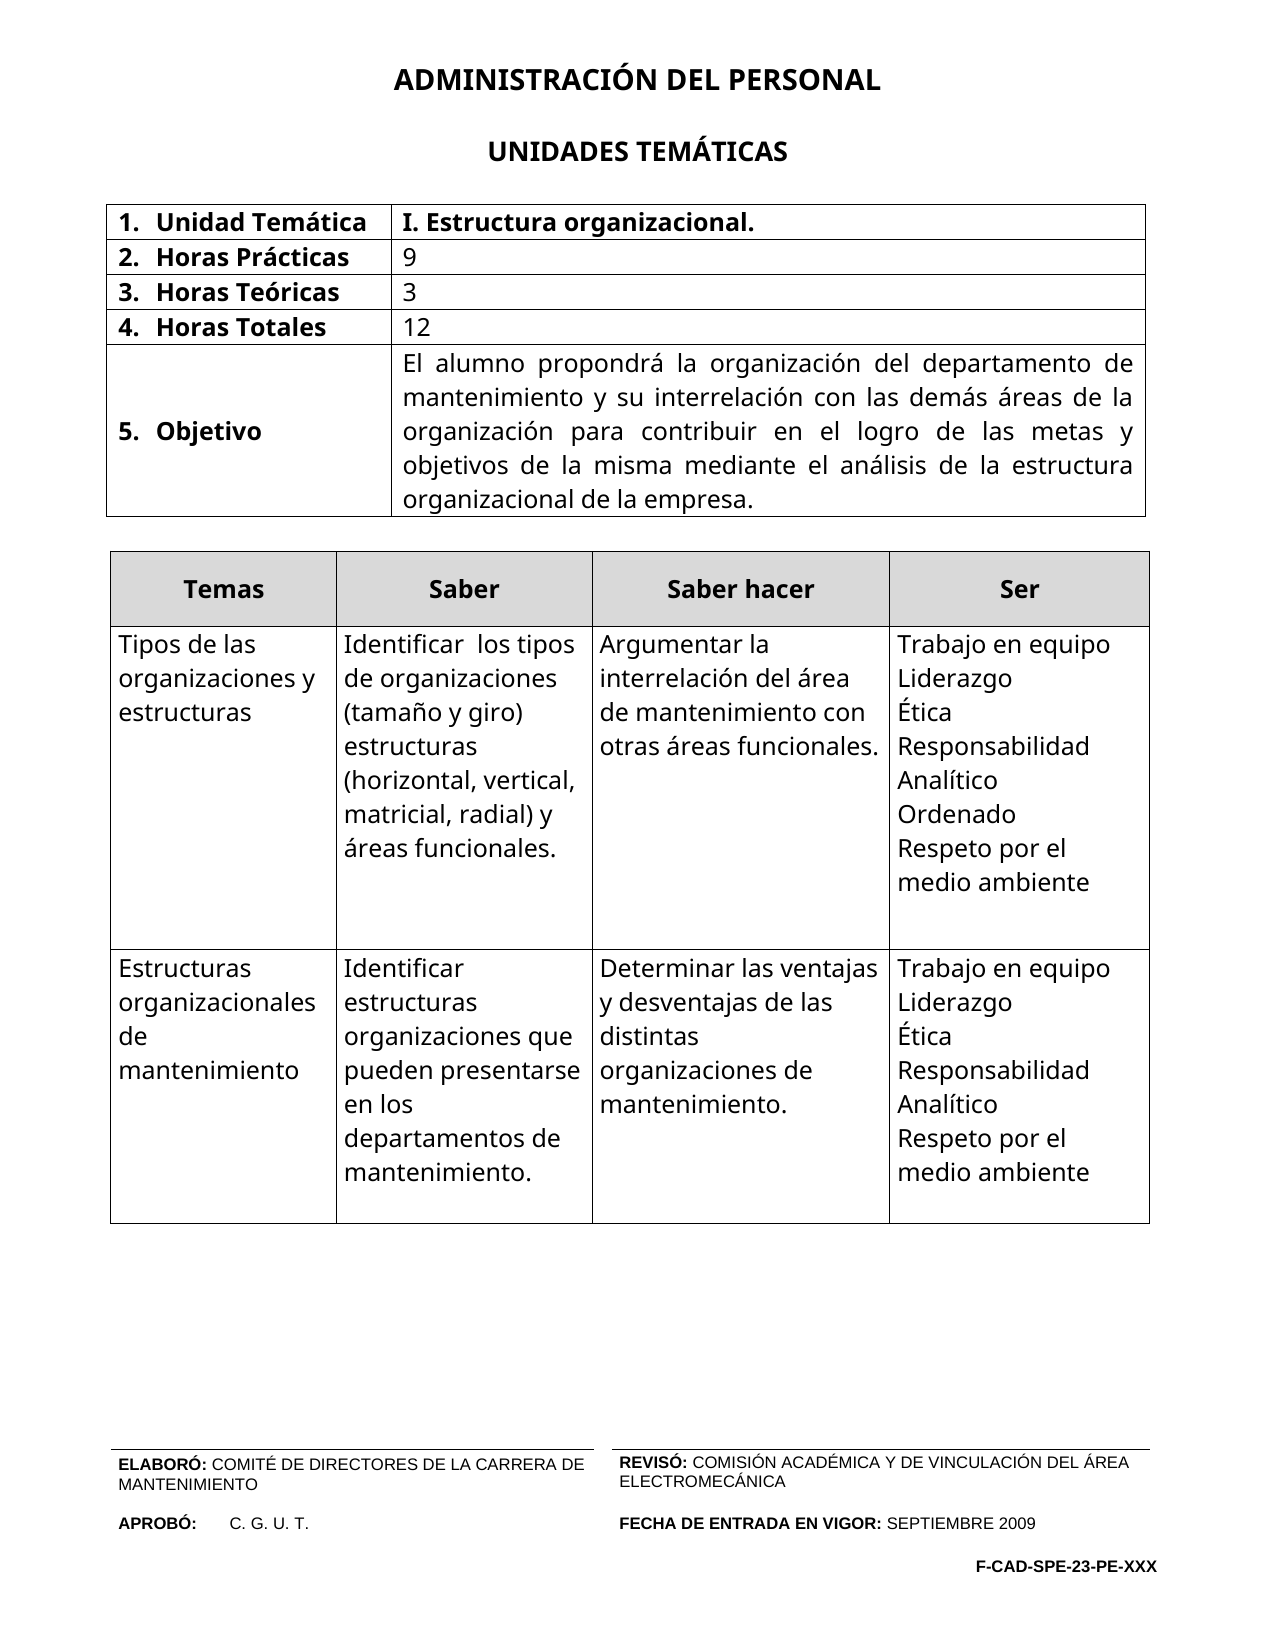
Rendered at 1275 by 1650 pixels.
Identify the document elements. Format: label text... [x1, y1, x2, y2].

table_header Saber [337, 552, 592, 626]
table_header Saber hacer [593, 552, 889, 626]
table_cell Identificar los tipos de organizaciones (tamaño y giro) estructuras (horizontal, vertical, matricial, radial) y áreas funcionales. [337, 627, 592, 949]
table_cell Horas Totales [107, 310, 391, 344]
table_cell Determinar las ventajas y desventajas de las distintas organizaciones de mantenimiento. [593, 950, 889, 1223]
table_cell Argumentar la interrelación del área de mantenimiento con otras áreas funcionales. [593, 627, 889, 949]
table_cell El alumno propondrá la organización del departamento de mantenimiento y su interrelación con las demás áreas de la organización para contribuir en el logro de las metas y objetivos de la misma mediante el análisis de la estructura organizacional de la empresa. [392, 345, 1145, 516]
table_cell Horas Teóricas [107, 275, 391, 309]
table_cell Objetivo [107, 345, 391, 516]
subtitle ADMINISTRACIÓN DEL PERSONAL [118, 59, 1157, 99]
table_cell 3 [392, 275, 1145, 309]
table_cell 12 [392, 310, 1145, 344]
table_header Temas [111, 552, 336, 626]
table_cell Trabajo en equipo Liderazgo Ética Responsabilidad Analítico Ordenado Respeto por el medio ambiente [890, 627, 1149, 949]
table_cell Tipos de las organizaciones y estructuras [111, 627, 336, 949]
table_cell Horas Prácticas [107, 240, 391, 274]
table_cell 9 [392, 240, 1145, 274]
table_header Unidad Temática [107, 205, 391, 239]
table_cell Identificar estructuras organizaciones que pueden presentarse en los departamentos de mantenimiento. [337, 950, 592, 1223]
text UNIDADES TEMÁTICAS [118, 133, 1157, 170]
table_cell Estructuras organizacionales de mantenimiento [111, 950, 336, 1223]
table_cell Trabajo en equipo Liderazgo Ética Responsabilidad Analítico Respeto por el medio ambiente [890, 950, 1149, 1223]
table_header Ser [890, 552, 1149, 626]
table_header I. Estructura organizacional. [392, 205, 1145, 239]
